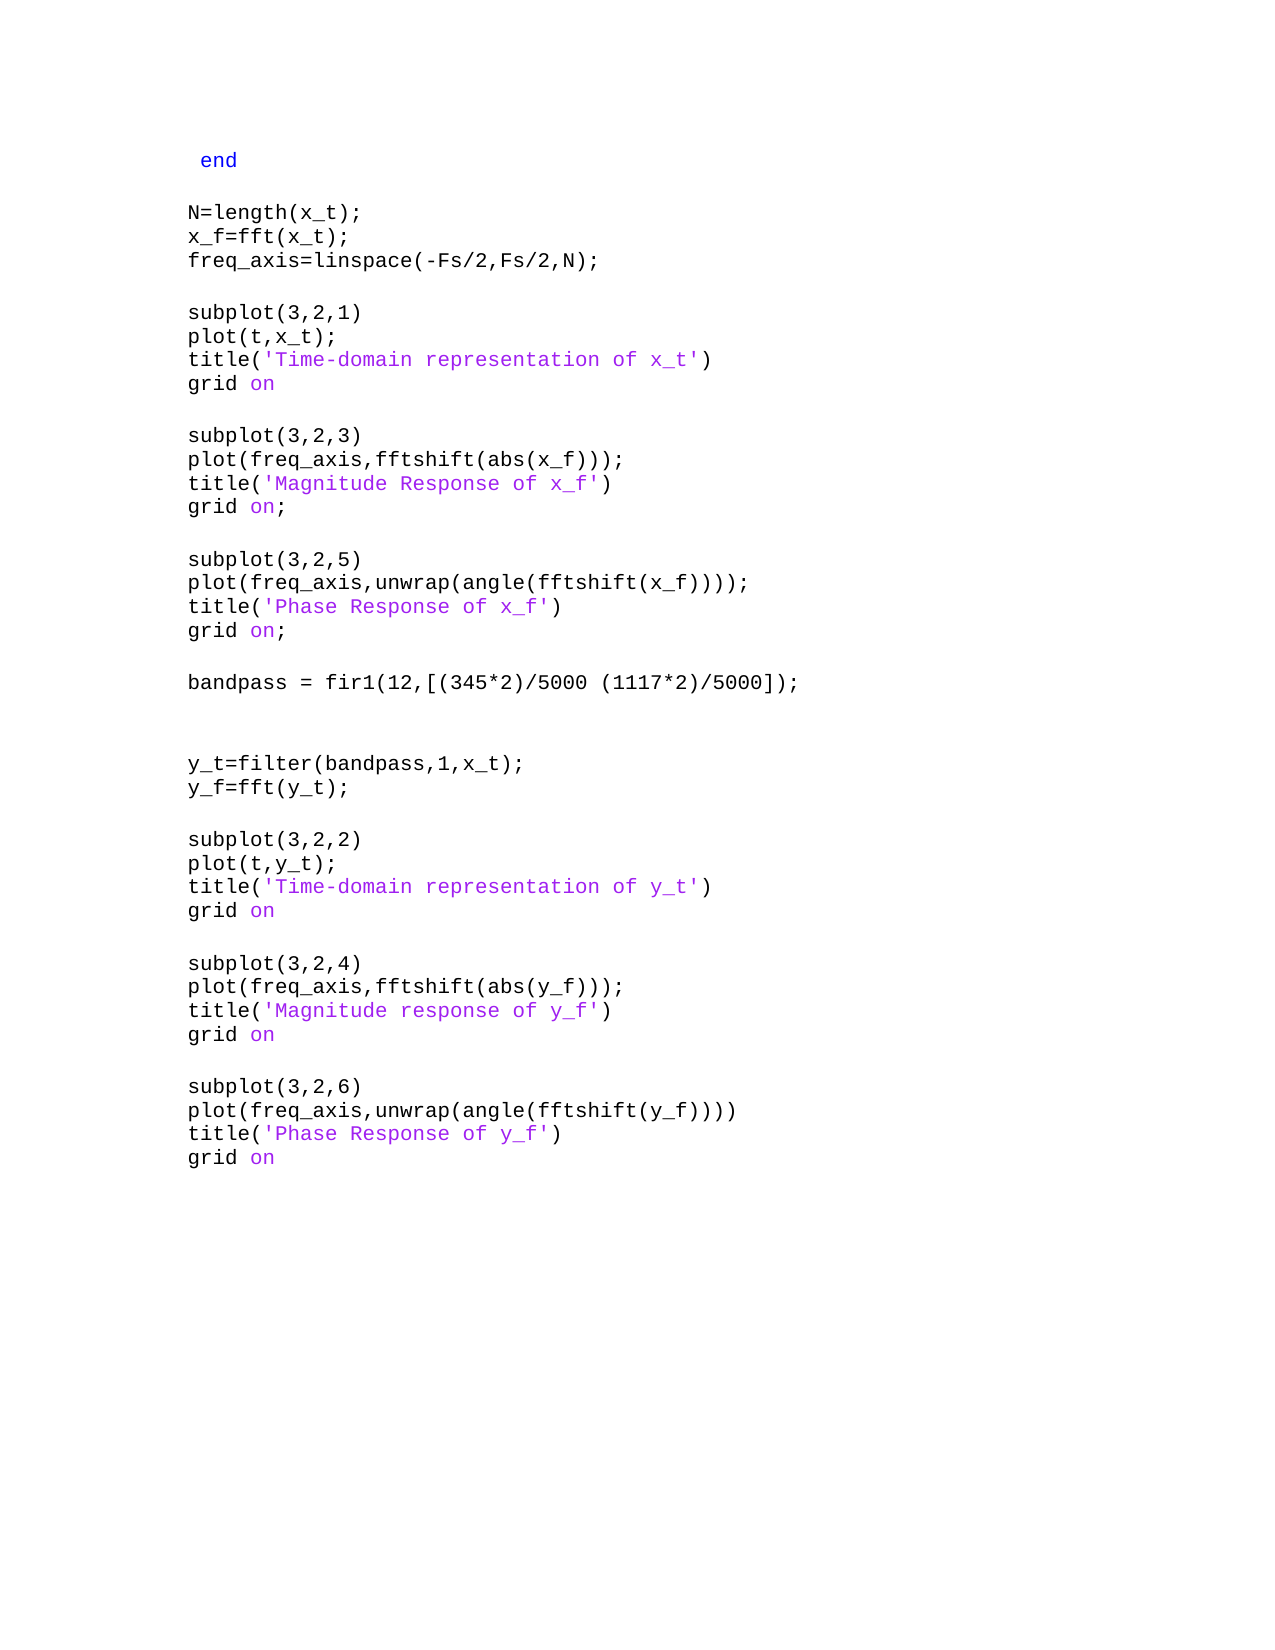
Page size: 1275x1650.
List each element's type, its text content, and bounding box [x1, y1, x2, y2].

text title('Time-domain representation of x_t') [187, 349, 1087, 373]
text grid on [187, 1023, 1087, 1047]
text title('Phase Response of x_f') [187, 596, 1087, 620]
text N=length(x_t); [187, 202, 1087, 226]
text title('Time-domain representation of y_t') [187, 877, 1087, 900]
text plot(freq_axis,fftshift(abs(x_f))); [187, 449, 1087, 473]
text subplot(3,2,6) [187, 1076, 1087, 1099]
text plot(t,x_t); [187, 326, 1087, 349]
text plot(freq_axis,unwrap(angle(fftshift(y_f)))) [187, 1099, 1087, 1123]
text title('Magnitude Response of x_f') [187, 473, 1087, 496]
text grid on [187, 1147, 1087, 1171]
text subplot(3,2,1) [187, 302, 1087, 326]
text freq_axis=linspace(-Fs/2,Fs/2,N); [187, 250, 1087, 273]
text title('Magnitude response of y_f') [187, 1000, 1087, 1023]
text grid on [187, 900, 1087, 924]
text subplot(3,2,5) [187, 549, 1087, 572]
text title('Phase Response of y_f') [187, 1123, 1087, 1147]
text plot(t,y_t); [187, 853, 1087, 877]
text x_f=fft(x_t); [187, 226, 1087, 250]
text grid on [187, 373, 1087, 397]
text subplot(3,2,3) [187, 425, 1087, 449]
text y_t=filter(bandpass,1,x_t); [187, 753, 1087, 777]
text grid on; [187, 496, 1087, 520]
text subplot(3,2,2) [187, 829, 1087, 853]
text y_f=fft(y_t); [187, 777, 1087, 801]
text plot(freq_axis,unwrap(angle(fftshift(x_f)))); [187, 572, 1087, 596]
text plot(freq_axis,fftshift(abs(y_f))); [187, 976, 1087, 1000]
text subplot(3,2,4) [187, 953, 1087, 976]
text end [187, 150, 1087, 174]
text bandpass = fir1(12,[(345*2)/5000 (1117*2)/5000]); [187, 672, 1087, 696]
text grid on; [187, 620, 1087, 643]
